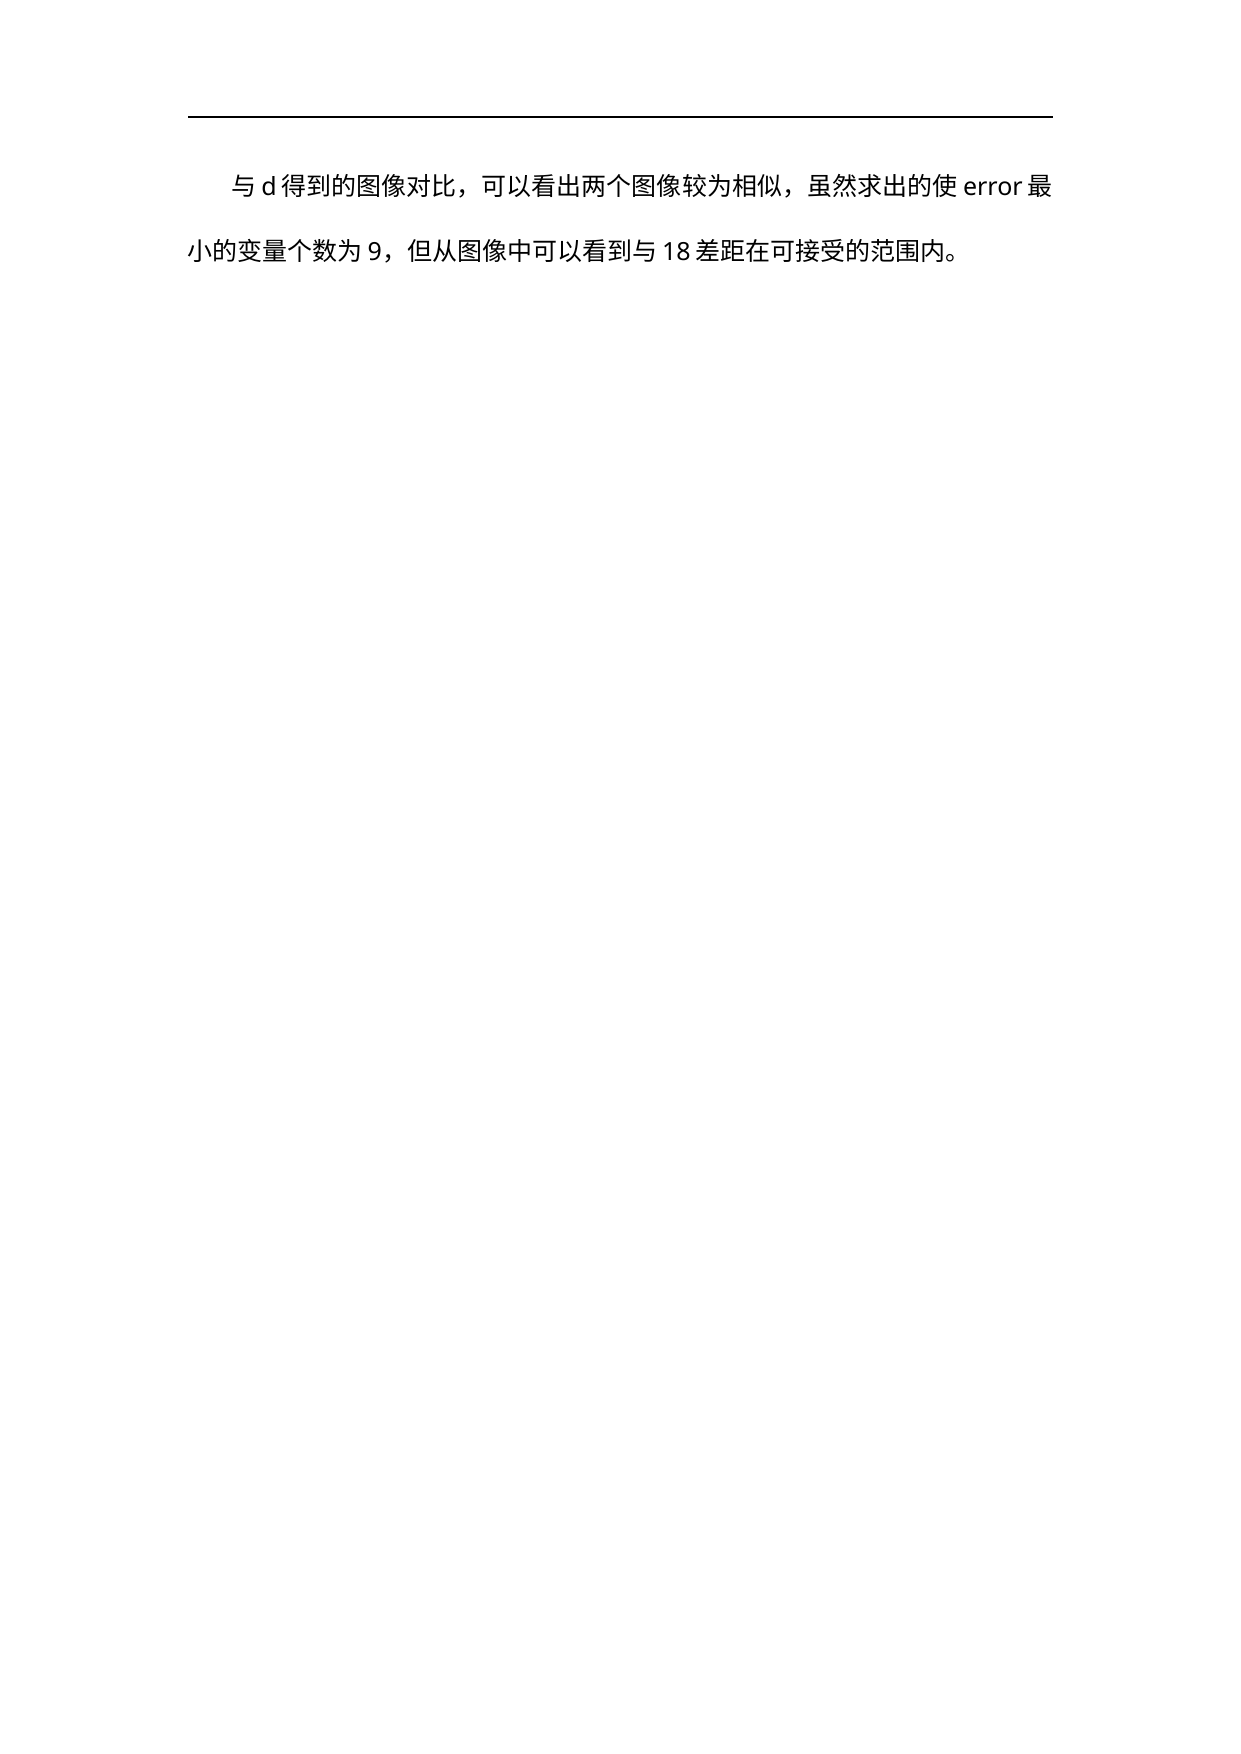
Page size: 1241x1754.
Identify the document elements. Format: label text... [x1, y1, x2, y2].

text 与d得到的图像对比，可以看出两个图像较为相似，虽然求出的使error最小的变量个数为9，但从图像中可以看到与18差距在可接受的范围内。 [187, 152, 1053, 282]
